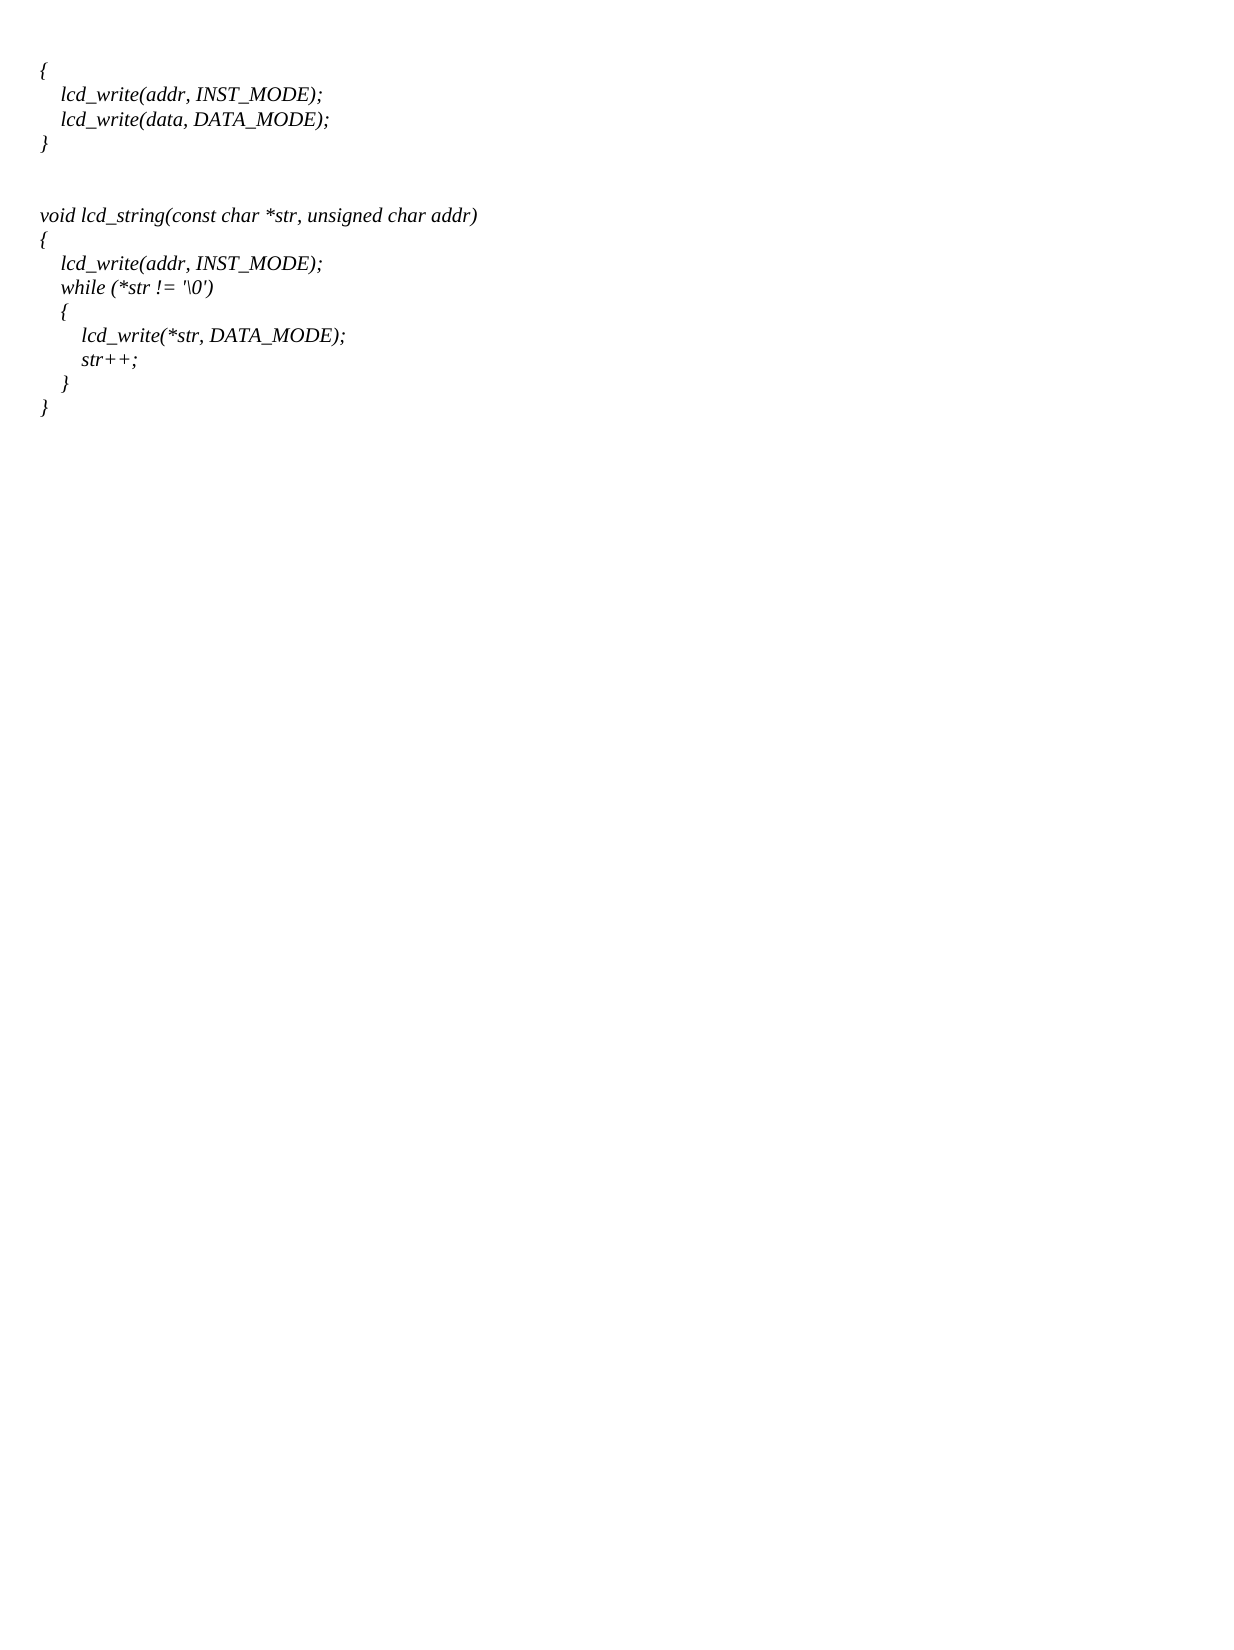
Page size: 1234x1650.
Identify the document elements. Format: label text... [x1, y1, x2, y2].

text } [39, 371, 561, 395]
text str++; [39, 347, 561, 371]
text while (*str != '\0') [39, 275, 561, 299]
text lcd_write(*str, DATA_MODE); [39, 323, 561, 347]
text { [39, 227, 561, 251]
text void lcd_string(const char *str, unsigned char addr) [39, 203, 561, 227]
text lcd_write(addr, INST_MODE); [39, 82, 561, 106]
text { [39, 58, 561, 82]
text lcd_write(data, DATA_MODE); [39, 106, 561, 131]
text { [39, 299, 561, 323]
text } [39, 131, 561, 154]
text } [39, 395, 561, 419]
text lcd_write(addr, INST_MODE); [39, 251, 561, 275]
